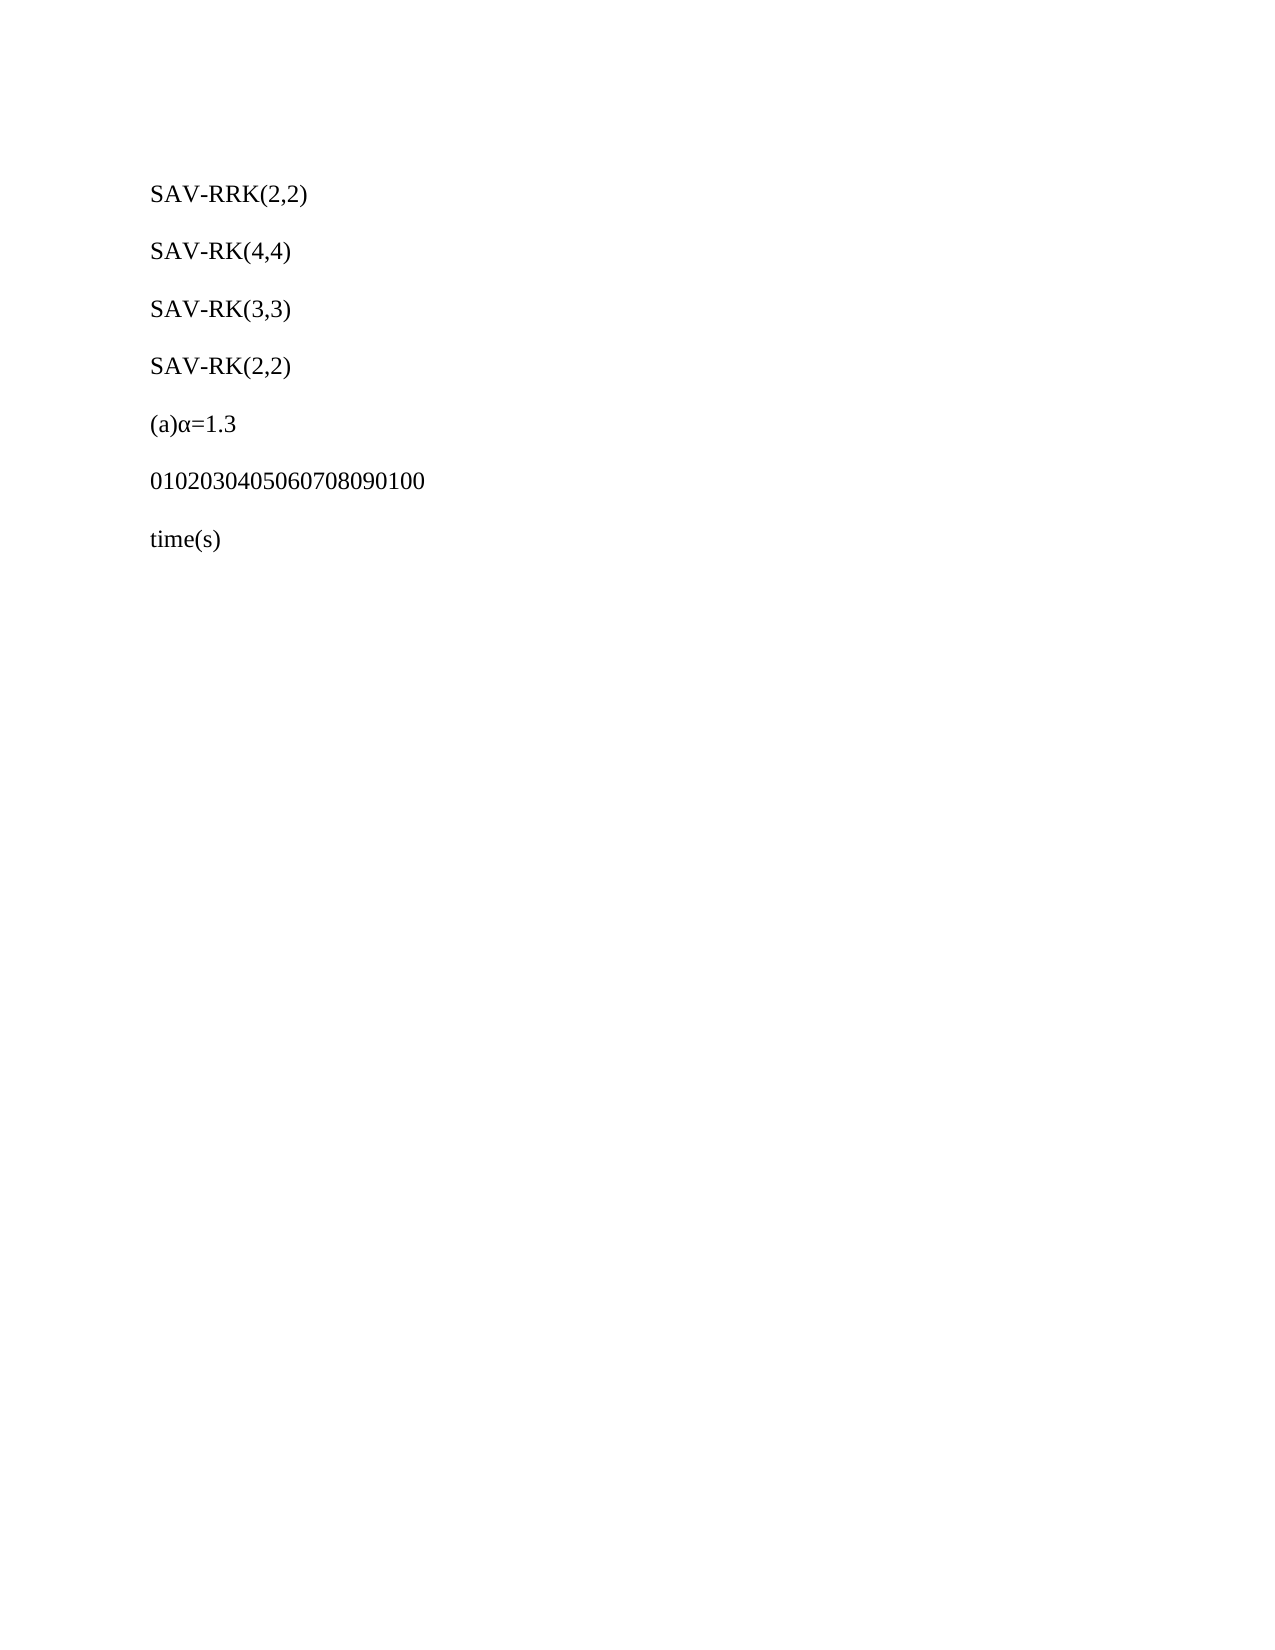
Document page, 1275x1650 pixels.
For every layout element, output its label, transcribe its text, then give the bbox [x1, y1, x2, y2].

text time(s) [150, 524, 1125, 552]
text SAV-RK(4,4) [150, 236, 1125, 265]
text SAV-RRK(2,2) [150, 179, 1125, 207]
text SAV-RK(3,3) [150, 294, 1125, 322]
text 0102030405060708090100 [150, 466, 1125, 495]
text SAV-RK(2,2) [150, 351, 1125, 380]
text (a)α=1.3 [150, 409, 1125, 437]
